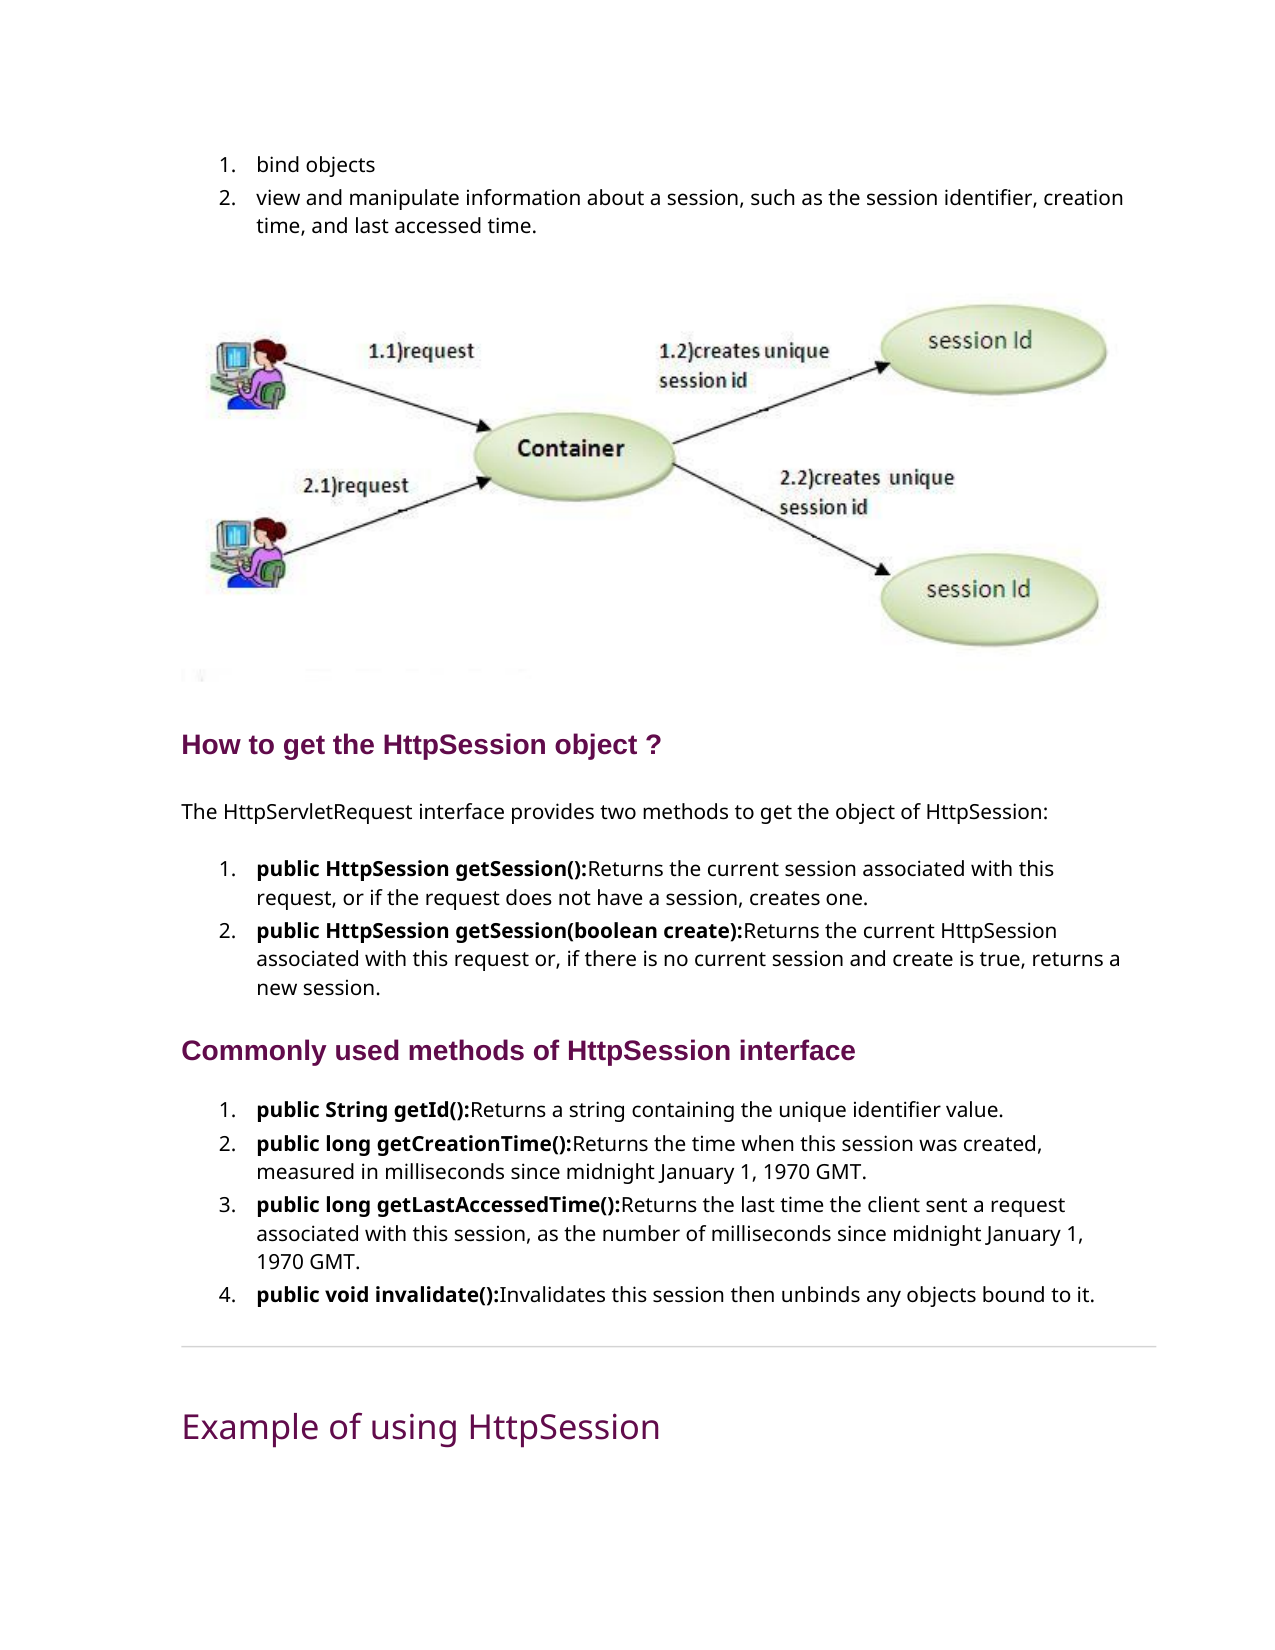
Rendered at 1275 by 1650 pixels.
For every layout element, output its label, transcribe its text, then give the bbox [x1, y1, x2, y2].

list public long getCreationTime():Returns the time when this session was created, measured in milliseconds since midnight January 1, 1970 GMT. [219, 1129, 1125, 1186]
text The HttpServletRequest interface provides two methods to get the object of HttpSession: [181, 789, 1125, 825]
picture [181, 269, 1169, 696]
subtitle Example of using HttpSession [181, 1403, 1125, 1450]
list public String getId():Returns a string containing the unique identifier value. [219, 1096, 1125, 1124]
list view and manipulate information about a session, such as the session identifier, creation time, and last accessed time. [219, 183, 1125, 240]
list public void invalidate():Invalidates this session then unbinds any objects bound to it. [219, 1280, 1125, 1309]
list public HttpSession getSession(boolean create):Returns the current HttpSession associated with this request or, if there is no current session and create is true, returns a new session. [219, 916, 1125, 1001]
subtitle Commonly used methods of HttpSession interface [181, 1031, 1125, 1066]
list public long getLastAccessedTime():Returns the last time the client sent a request associated with this session, as the number of milliseconds since midnight January 1, 1970 GMT. [219, 1190, 1125, 1276]
subtitle How to get the HttpSession object ? [181, 724, 1125, 760]
list bind objects [219, 150, 1125, 178]
list public HttpSession getSession():Returns the current session associated with this request, or if the request does not have a session, creates one. [219, 854, 1125, 911]
